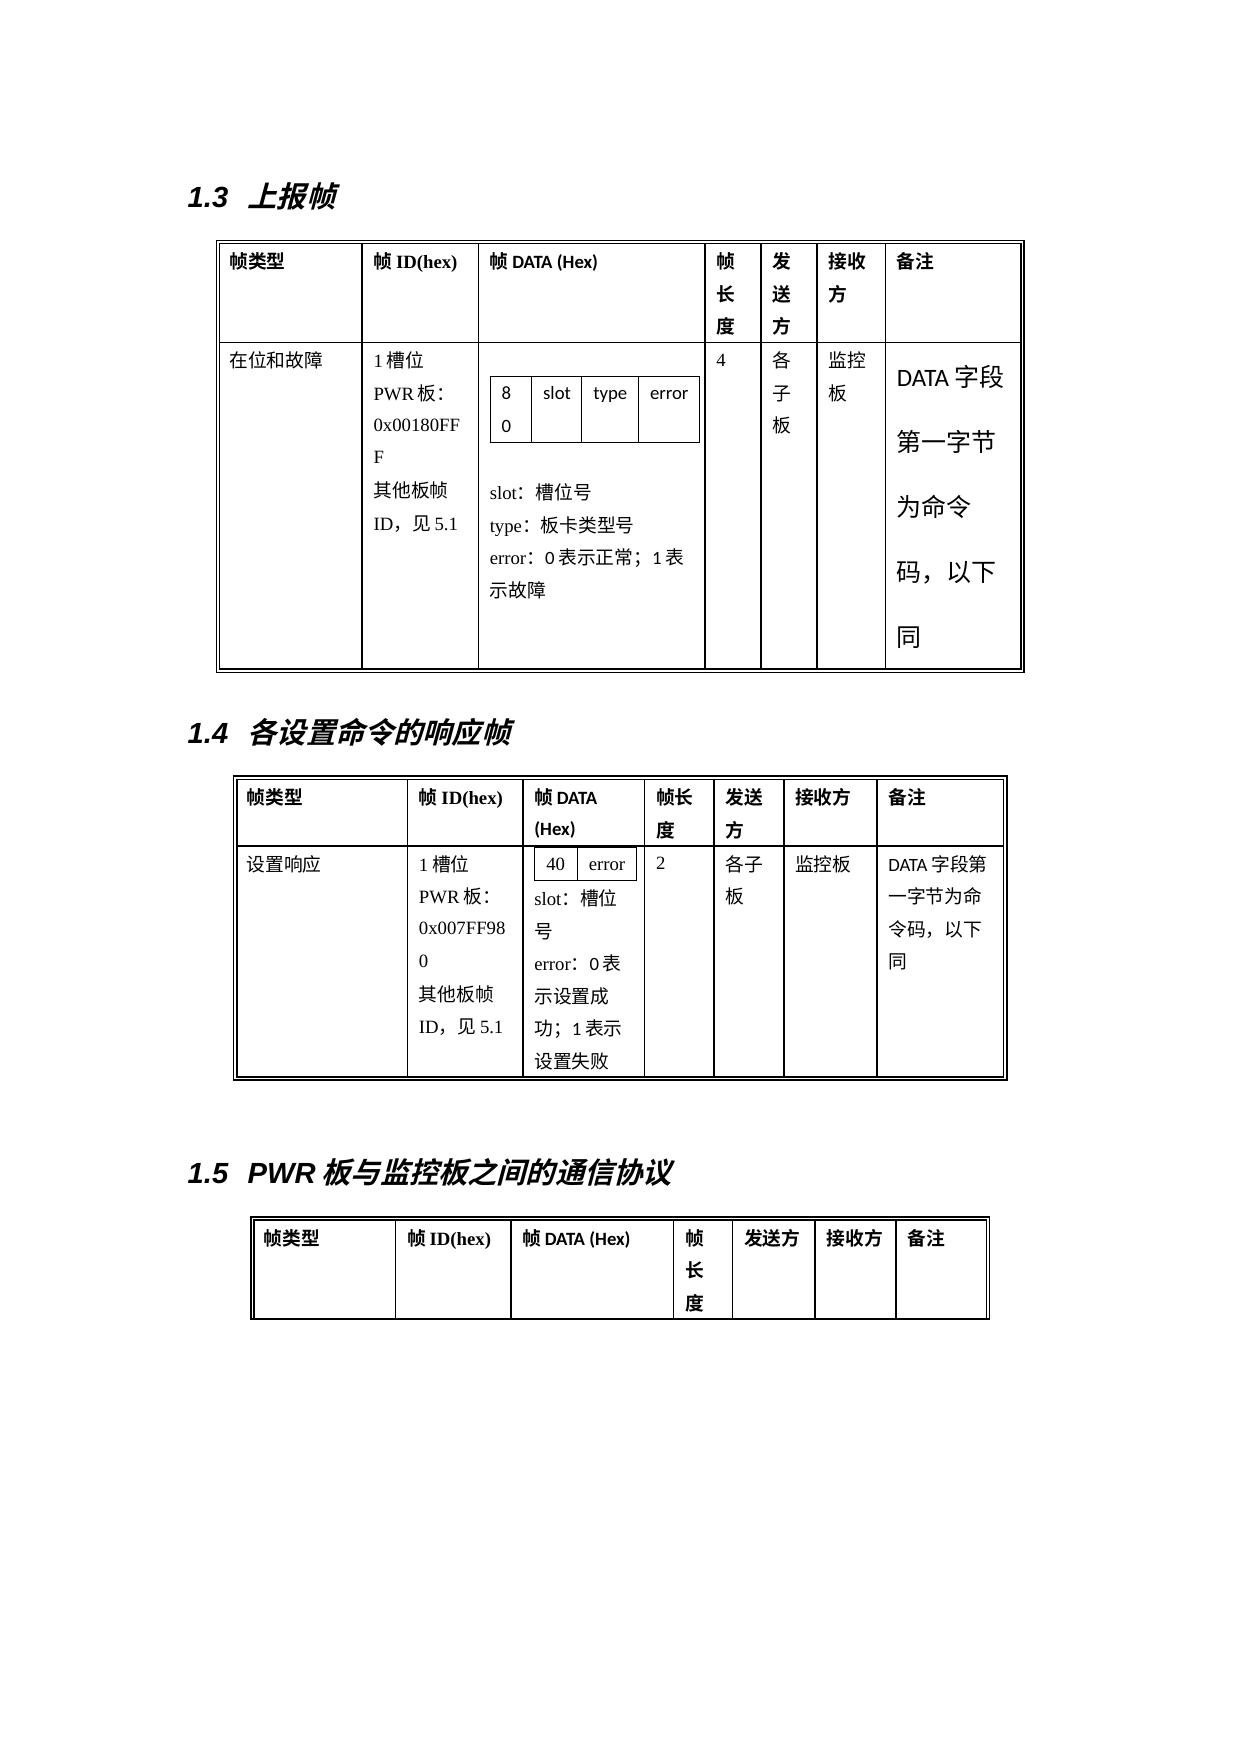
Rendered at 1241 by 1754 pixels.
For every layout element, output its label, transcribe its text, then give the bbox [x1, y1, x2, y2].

subtitle 各设置命令的响应帧 [187, 698, 1053, 763]
table_header 接收方 [785, 780, 876, 845]
table_header 帧类型 [238, 780, 407, 845]
table_header 备注 [886, 244, 1020, 342]
table_header 帧类型 [220, 244, 361, 342]
table_cell DATA字段第一字节为命令码，以下同 [878, 847, 1003, 1076]
table_cell 4 [706, 343, 760, 668]
subtitle PWR板与监控板之间的通信协议 [187, 1138, 1053, 1203]
table_header 帧ID(hex) [396, 1221, 510, 1318]
table_cell 在位和故障 [220, 343, 361, 668]
table_header 备注 [878, 780, 1003, 845]
table_header 帧类型 [255, 1221, 395, 1318]
table_header 备注 [897, 1221, 986, 1318]
table_header 帧长度 [706, 244, 760, 342]
table_header 帧DATA (Hex) [512, 1221, 673, 1318]
table_cell slot：槽位号 error：0表示设置成功；1表示设置失败 [524, 847, 644, 1076]
table_cell DATA字段第一字节为命令码，以下同 [886, 343, 1020, 668]
table_header 发送方 [715, 780, 783, 845]
table_header 接收方 [816, 1221, 895, 1318]
table_cell 1槽位PWR板：0x00180FFF 其他板帧ID，见5.1 [363, 343, 478, 668]
table_cell 各子板 [715, 847, 783, 1076]
table_cell 监控板 [785, 847, 876, 1076]
table_header 帧ID(hex) [363, 244, 478, 342]
table_header 发送方 [762, 244, 816, 342]
table_header 帧DATA (Hex) [479, 244, 704, 342]
table_header 发送方 [733, 1221, 814, 1318]
table_header 接收方 [818, 244, 885, 342]
table_header 帧DATA (Hex) [524, 780, 644, 845]
table_cell 1槽位PWR板：0x007FF980 其他板帧ID，见5.1 [408, 847, 522, 1076]
table_header 帧长度 [645, 780, 713, 845]
table_cell 2 [645, 847, 713, 1076]
subtitle 上报帧 [187, 162, 1053, 227]
table_header 帧长度 [674, 1221, 732, 1318]
table_cell slot：槽位号 type：板卡类型号 error：0表示正常；1表示故障 [479, 343, 704, 668]
table_cell 各子板 [762, 343, 816, 668]
table_header 帧ID(hex) [408, 780, 522, 845]
table_cell 设置响应 [238, 847, 407, 1076]
table_cell 监控板 [818, 343, 885, 668]
